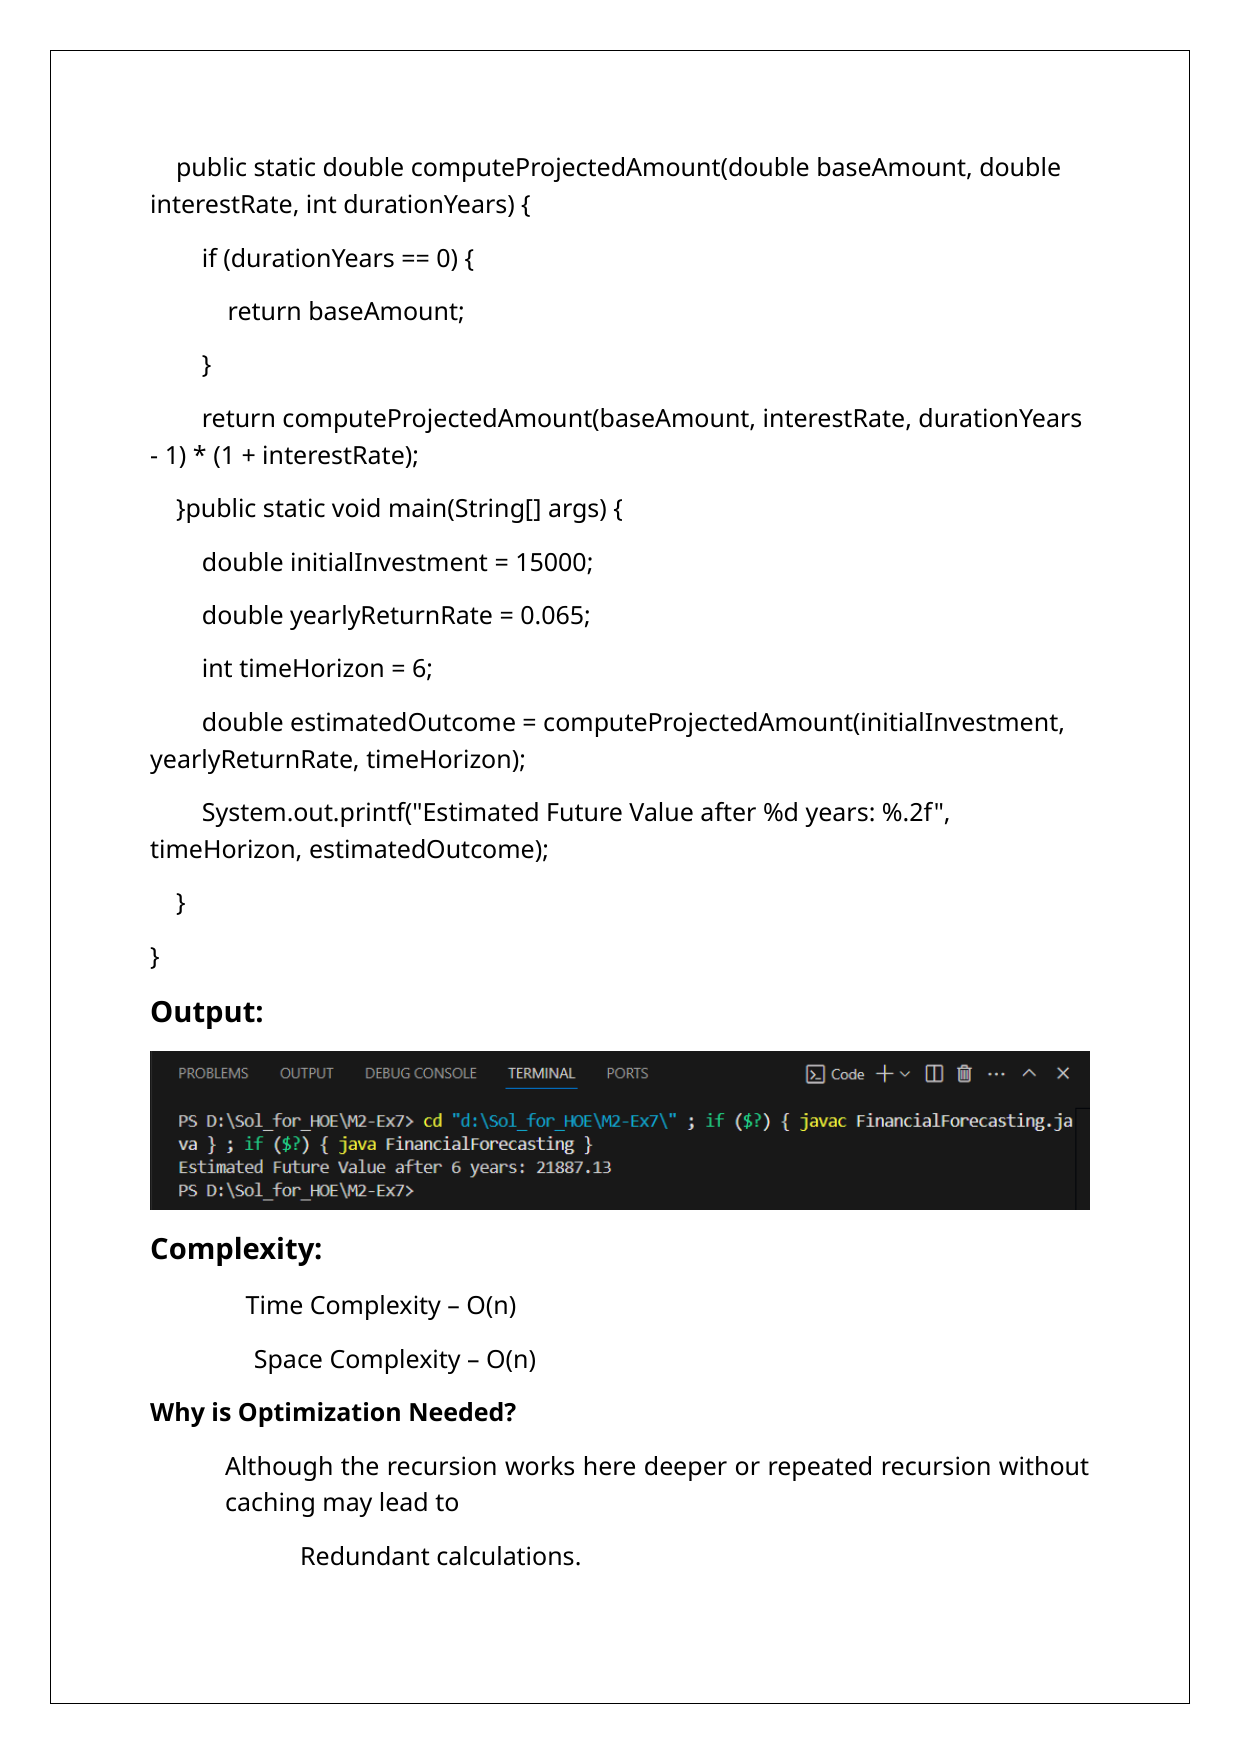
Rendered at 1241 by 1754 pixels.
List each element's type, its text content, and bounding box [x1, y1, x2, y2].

picture [150, 1051, 1090, 1210]
text Redundant calculations. [300, 1538, 1090, 1572]
text }public static void main(String[] args) { [150, 491, 1090, 525]
text int timeHorizon = 6; [150, 651, 1090, 685]
text double initialInvestment = 15000; [150, 544, 1090, 578]
text System.out.printf("Estimated Future Value after %d years: %.2f", timeHorizon, estimatedOutcome); [150, 795, 1090, 866]
text Time Complexity – O(n) [150, 1288, 1090, 1322]
text Output: [150, 992, 1090, 1031]
text if (durationYears == 0) { [150, 240, 1090, 274]
text } [150, 885, 1090, 919]
text Space Complexity – O(n) [150, 1341, 1090, 1375]
text public static double computeProjectedAmount(double baseAmount, double interestRate, int durationYears) { [150, 150, 1090, 221]
text Although the recursion works here deeper or repeated recursion without caching may lead to [225, 1448, 1090, 1519]
text Complexity: [150, 1228, 1090, 1268]
text double estimatedOutcome = computeProjectedAmount(initialInvestment, yearlyReturnRate, timeHorizon); [150, 704, 1090, 775]
text } [150, 347, 1090, 381]
text return computeProjectedAmount(baseAmount, interestRate, durationYears - 1) * (1 + interestRate); [150, 401, 1090, 471]
text double yearlyReturnRate = 0.065; [150, 598, 1090, 632]
text } [150, 938, 1090, 972]
text Why is Optimization Needed? [150, 1395, 1090, 1429]
text return baseAmount; [150, 294, 1090, 328]
